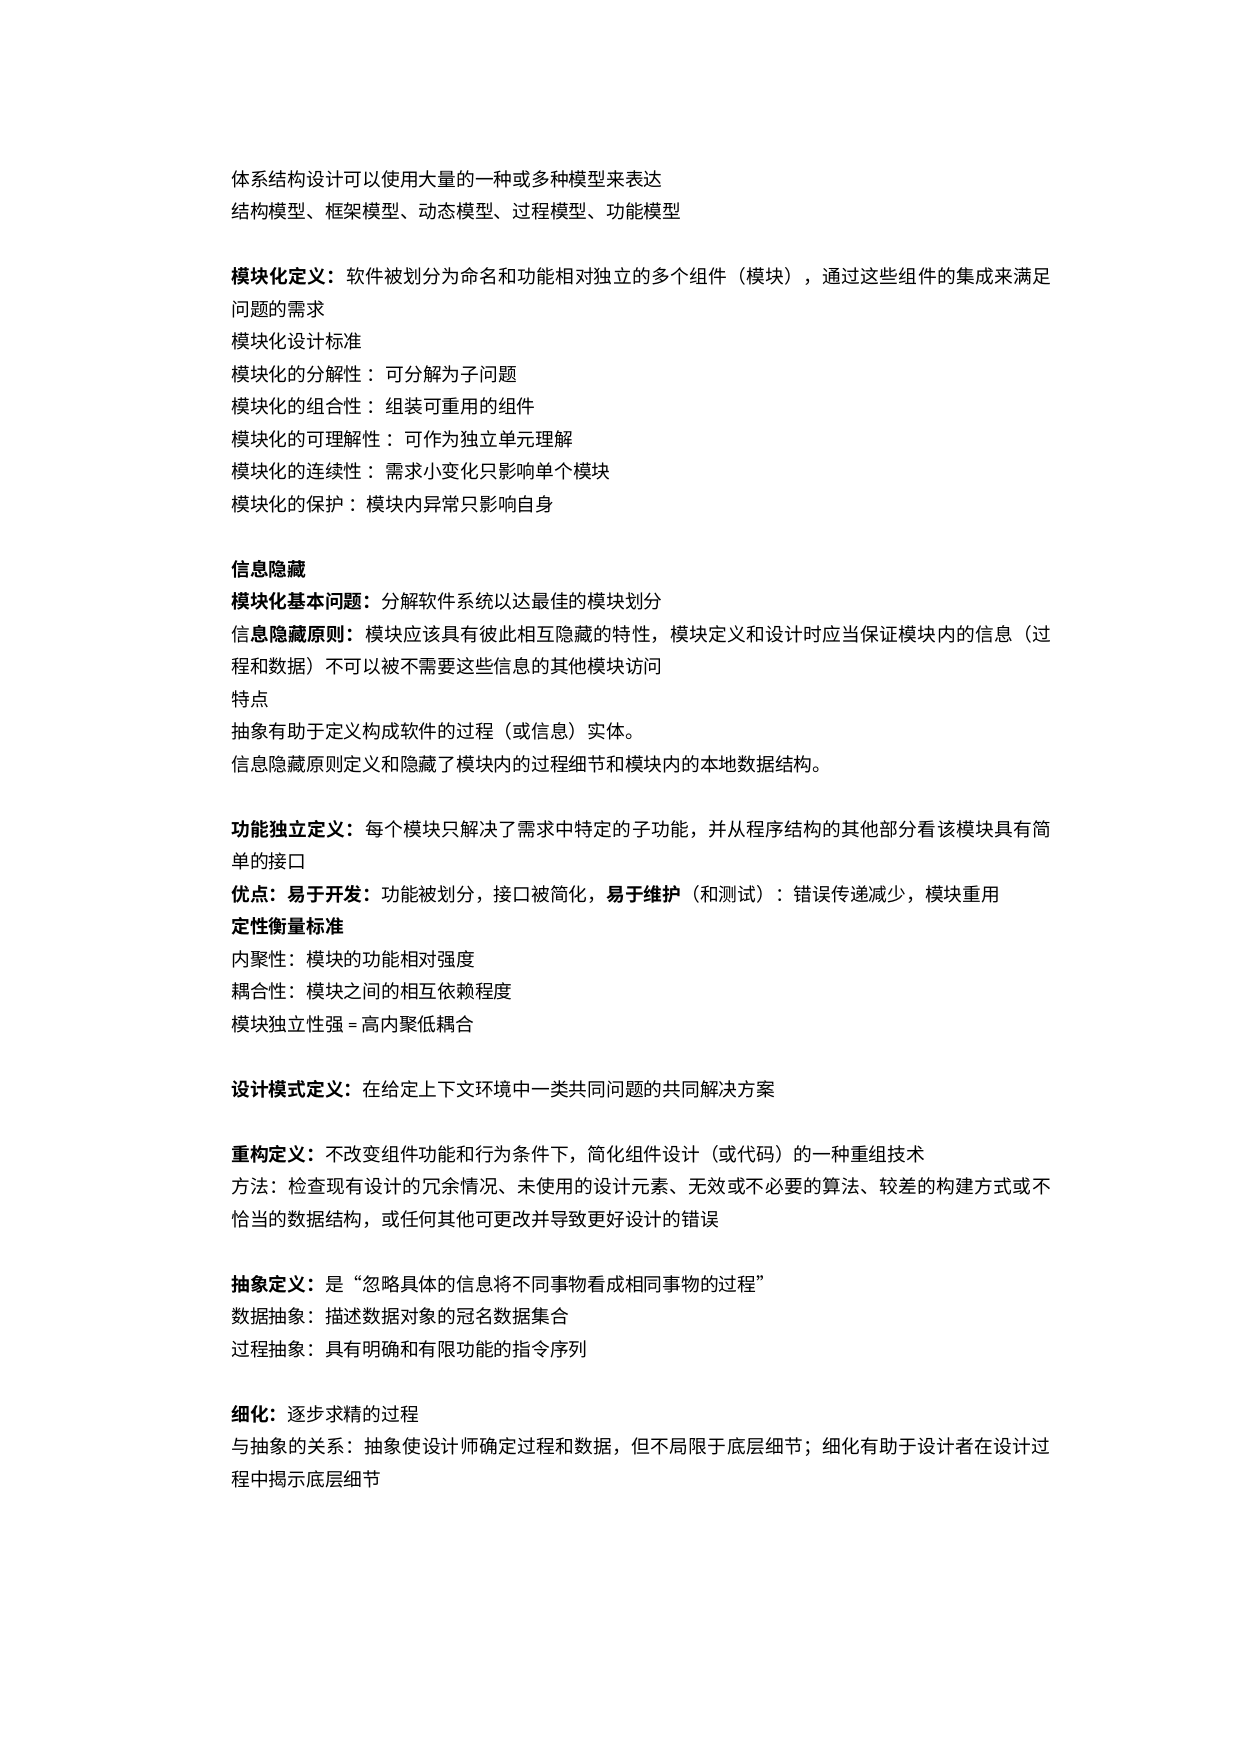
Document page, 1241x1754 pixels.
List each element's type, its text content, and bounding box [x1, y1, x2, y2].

list 优点：易于开发：功能被划分，接口被简化，易于维护（和测试）：错误传递减少，模块重用 [231, 877, 1053, 909]
list 方法：检查现有设计的冗余情况、未使用的设计元素、无效或不必要的算法、较差的构建方式或不恰当的数据结构，或任何其他可更改并导致更好设计的错误 [231, 1169, 1053, 1234]
list 信息隐藏原则定义和隐藏了模块内的过程细节和模块内的本地数据结构。 [231, 747, 1053, 779]
list 体系结构设计可以使用大量的一种或多种模型来表达 [231, 162, 1053, 194]
list 定性衡量标准 [231, 909, 1053, 942]
list 模块化的分解性 ：可分解为子问题 [231, 357, 1053, 389]
list 过程抽象：具有明确和有限功能的指令序列 [231, 1332, 1053, 1364]
list 模块化定义：软件被划分为命名和功能相对独立的多个组件（模块），通过这些组件的集成来满足问题的需求 [231, 259, 1053, 324]
list 重构定义：不改变组件功能和行为条件下，简化组件设计（或代码）的一种重组技术 [231, 1137, 1053, 1169]
list 内聚性：模块的功能相对强度 [231, 942, 1053, 974]
list 模块独立性强 = 高内聚低耦合 [231, 1007, 1053, 1039]
list 细化：逐步求精的过程 [231, 1397, 1053, 1429]
list 模块化的保护 ：模块内异常只影响自身 [231, 487, 1053, 519]
list 信息隐藏原则：模块应该具有彼此相互隐藏的特性，模块定义和设计时应当保证模块内的信息（过程和数据）不可以被不需要这些信息的其他模块访问 [231, 617, 1053, 682]
list 模块化基本问题：分解软件系统以达最佳的模块划分 [231, 584, 1053, 617]
list 功能独立定义：每个模块只解决了需求中特定的子功能，并从程序结构的其他部分看该模块具有简单的接口 [231, 812, 1053, 877]
list 特点 [231, 682, 1053, 714]
list 抽象有助于定义构成软件的过程（或信息）实体。 [231, 714, 1053, 747]
list 模块化设计标准 [231, 324, 1053, 357]
list 设计模式定义：在给定上下文环境中一类共同问题的共同解决方案 [231, 1072, 1053, 1104]
list 结构模型、框架模型、动态模型、过程模型、功能模型 [231, 194, 1053, 227]
list 数据抽象：描述数据对象的冠名数据集合 [231, 1299, 1053, 1332]
list 模块化的可理解性 ：可作为独立单元理解 [231, 422, 1053, 454]
list 与抽象的关系：抽象使设计师确定过程和数据，但不局限于底层细节；细化有助于设计者在设计过程中揭示底层细节 [231, 1429, 1053, 1494]
list 模块化的连续性 ：需求小变化只影响单个模块 [231, 454, 1053, 487]
list 信息隐藏 [231, 552, 1053, 584]
list 模块化的组合性 ：组装可重用的组件 [231, 389, 1053, 422]
list 抽象定义：是“忽略具体的信息将不同事物看成相同事物的过程” [231, 1267, 1053, 1299]
list 耦合性：模块之间的相互依赖程度 [231, 974, 1053, 1007]
